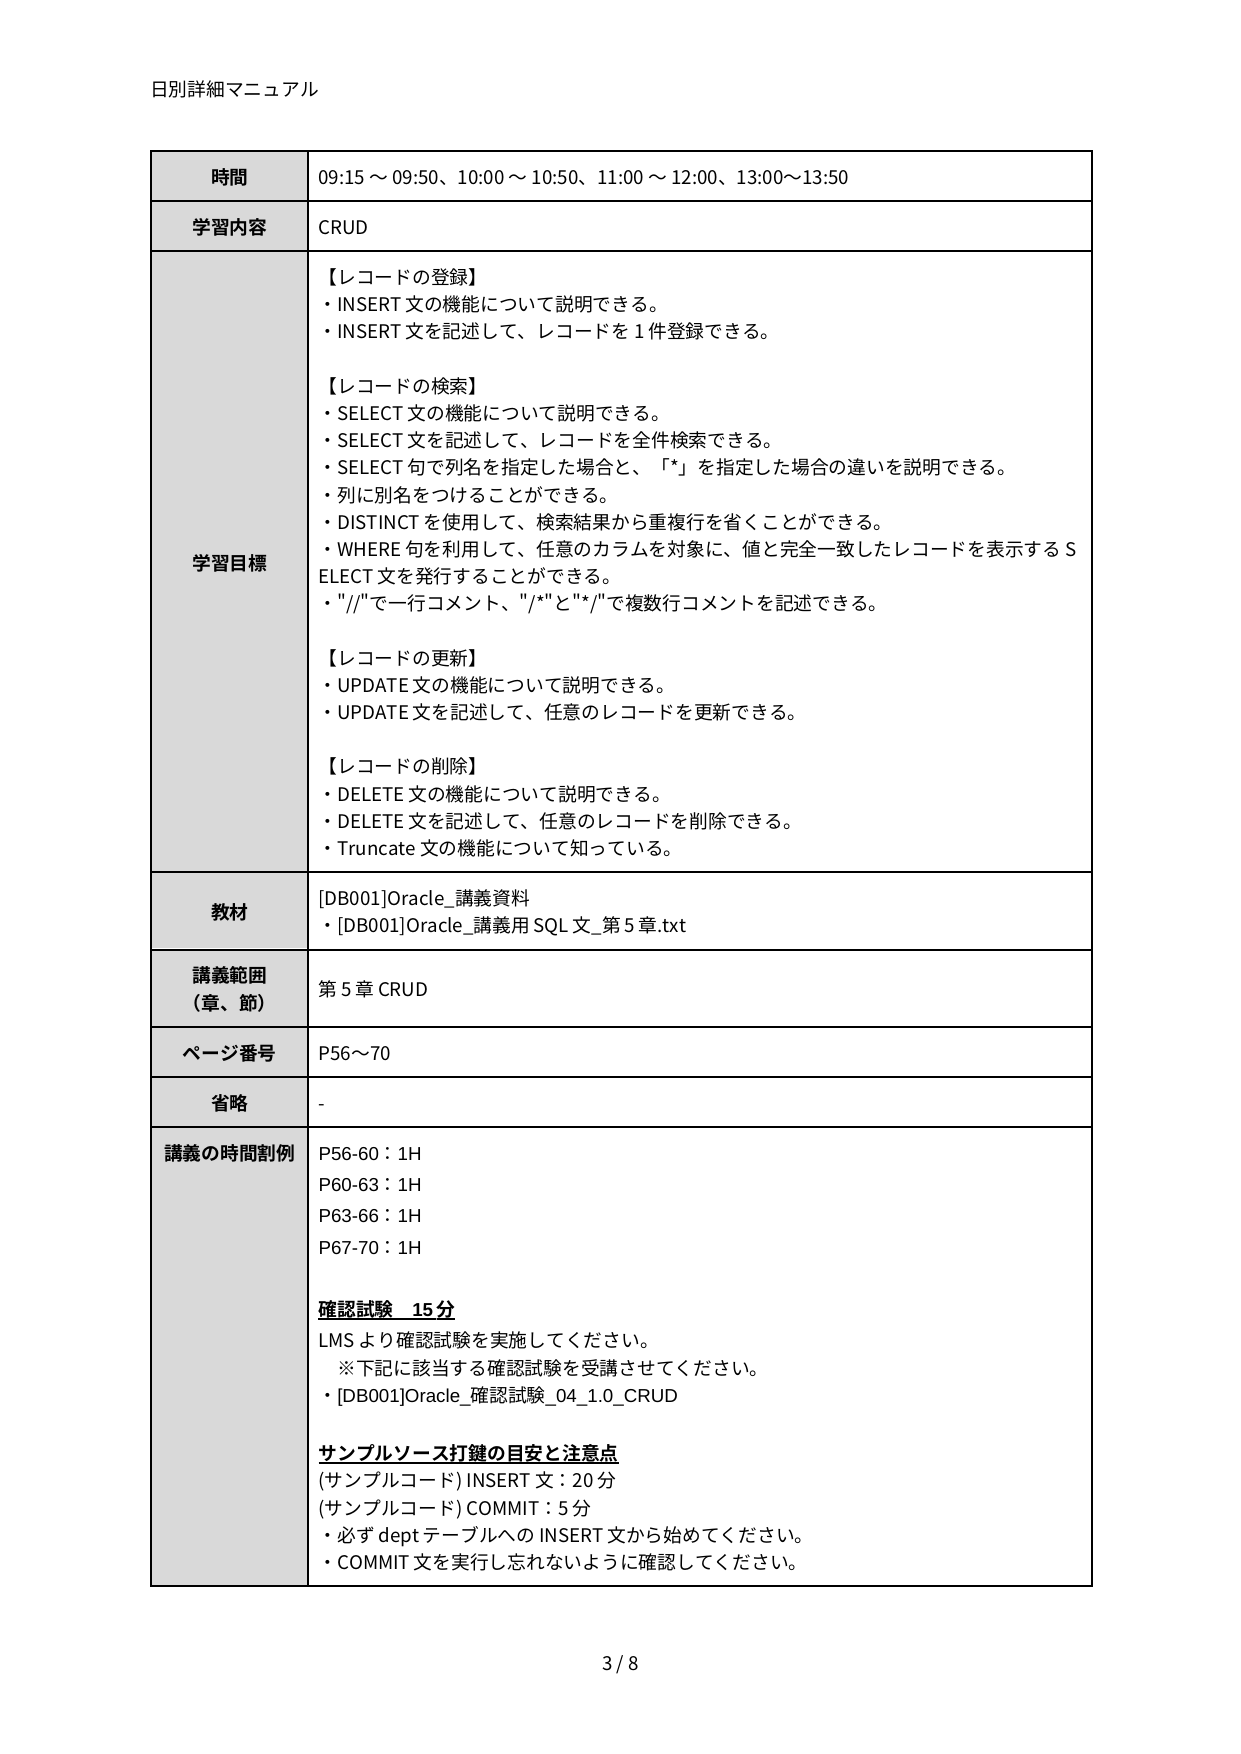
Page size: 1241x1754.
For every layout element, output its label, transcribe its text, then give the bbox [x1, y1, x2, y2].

table_cell 講義の時間割例 [152, 1128, 307, 1585]
table_cell P56～70 [309, 1028, 1091, 1076]
table_cell 講義範囲 （章、節） [152, 951, 307, 1026]
table_header 09:15 ～ 09:50、10:00 ～ 10:50、11:00 ～ 12:00、13:00～13:50 [309, 152, 1091, 200]
table_cell 第5章 CRUD [309, 951, 1091, 1026]
table_cell - [309, 1078, 1091, 1126]
table_cell CRUD [309, 202, 1091, 250]
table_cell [309, 1128, 1091, 1585]
table_cell [DB001]Oracle_講義資料 ・[DB001]Oracle_講義用SQL文_第5章.txt [309, 873, 1091, 948]
table_cell 教材 [152, 873, 307, 948]
table_cell ページ番号 [152, 1028, 307, 1076]
table_header 時間 [152, 152, 307, 200]
table_cell 学習目標 [152, 252, 307, 871]
table_cell 学習内容 [152, 202, 307, 250]
table_cell 【レコードの登録】 ・INSERT文の機能について説明できる。 ・INSERT文を記述して、レコードを1件登録できる。 【レコードの検索】 ・SELECT文の機能について説明できる。 ・SELECT文を記述して、レコードを全件検索できる。 ・SELECT句で列名を指定した場合と、「*」を指定した場合の違いを説明できる。 ・列に別名をつけることができる。 ・DISTINCTを使用して、検索結果から重複行を省くことができる。 ・WHERE句を利用して、任意のカラムを対象に、値と完全一致したレコードを表示するSELECT文を発行することができる。 ・"//"で一行コメント、"/*"と"*/"で複数行コメントを記述できる。 【レコードの更新】 ・UPDATE文の機能について説明できる。 ・UPDATE文を記述して、任意のレコードを更新できる。 【レコードの削除】 ・DELETE文の機能について説明できる。 ・DELETE文を記述して、任意のレコードを削除できる。 ・Truncate文の機能について知っている。 [309, 252, 1091, 871]
table_cell 省略 [152, 1078, 307, 1126]
